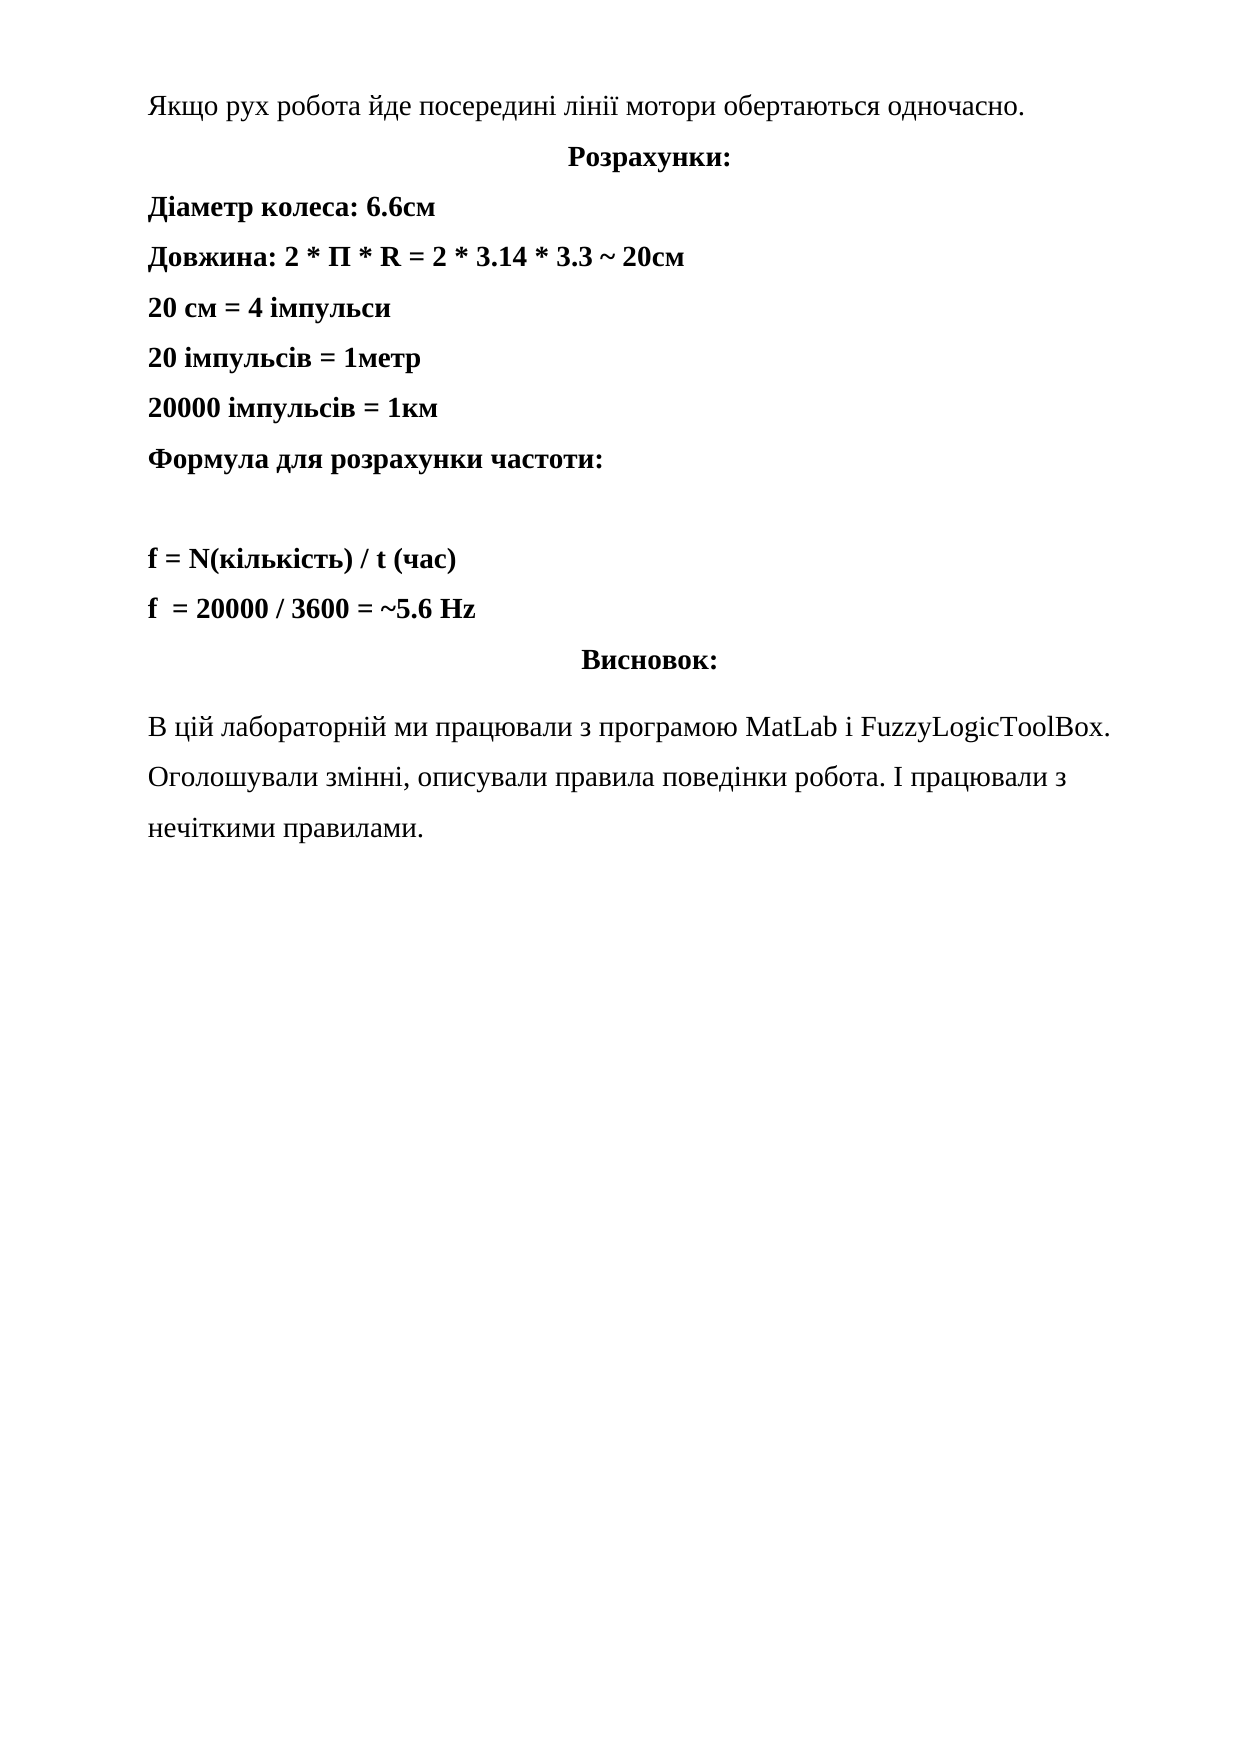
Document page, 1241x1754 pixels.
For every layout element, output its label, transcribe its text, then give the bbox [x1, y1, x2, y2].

text Діаметр колеса: 6.6см [148, 189, 1152, 223]
text Якщо рух робота йде посередині лінії мотори обертаються одночасно. [148, 88, 1152, 122]
text 20 см = 4 імпульси [148, 290, 1152, 323]
text Довжина: 2 * П * R = 2 * 3.14 * 3.3 ~ 20см [148, 239, 1152, 273]
text Висновок: [148, 642, 1152, 676]
text 20 імпульсів = 1метр [148, 340, 1152, 374]
text 20000 імпульсів = 1км [148, 390, 1152, 424]
text f = N(кількість) / t (час) [148, 541, 1152, 575]
text В цій лабораторній ми працювали з програмою MatLab і FuzzyLogicToolBox. Оголошували змінні, описували правила поведінки робота. І працювали з нечіткими правилами. [148, 709, 1152, 843]
text Розрахунки: [148, 139, 1152, 172]
text Формула для розрахунки частоти: [148, 441, 1152, 474]
text f = 20000 / 3600 = ~5.6 Hz [148, 592, 1152, 625]
